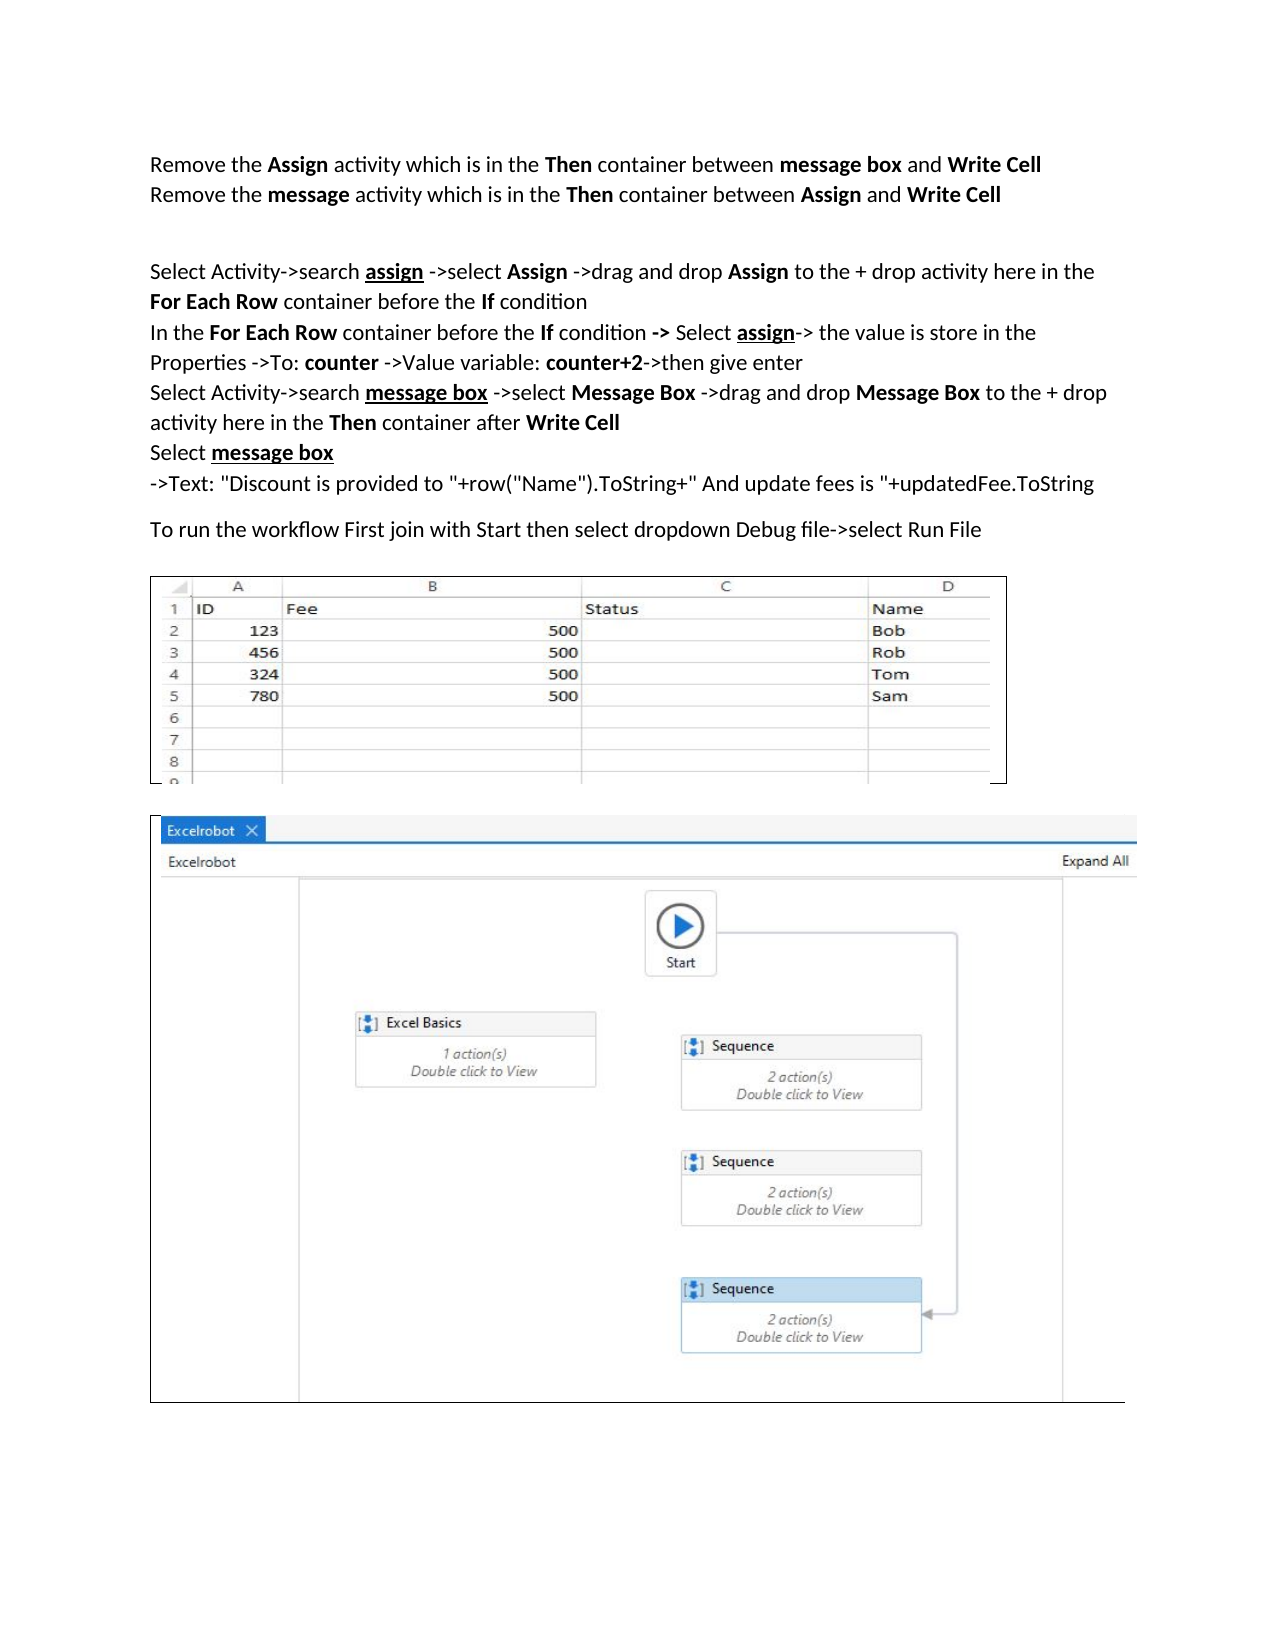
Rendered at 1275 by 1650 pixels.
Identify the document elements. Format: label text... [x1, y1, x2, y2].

picture [161, 577, 990, 784]
table_header [151, 816, 161, 1402]
table_header [151, 577, 161, 783]
text Remove the message activity which is in the Then container between Assign and Write Cell [150, 180, 1125, 208]
text Select message box [150, 438, 1125, 467]
text ->Text: "Discount is provided to "+row("Name").ToString+" And update fees is "+updatedFee.ToString [150, 469, 1125, 497]
text Remove the Assign activity which is in the Then container between message box and Write Cell [150, 150, 1125, 178]
picture [161, 815, 1137, 1402]
text To run the workflow First join with Start then select dropdown Debug file->select Run File [150, 516, 1125, 544]
text Select Activity->search message box ->select Message Box ->drag and drop Message Box to the + drop activity here in the Then container after Write Cell [150, 378, 1125, 436]
text Select Activity->search assign ->select Assign ->drag and drop Assign to the + drop activity here in the For Each Row container before the If condition [150, 257, 1125, 316]
text In the For Each Row container before the If condition -> Select assign-> the value is store in the Properties ->To: counter ->Value variable: counter+2->then give enter [150, 318, 1125, 376]
table_header [990, 577, 1006, 783]
